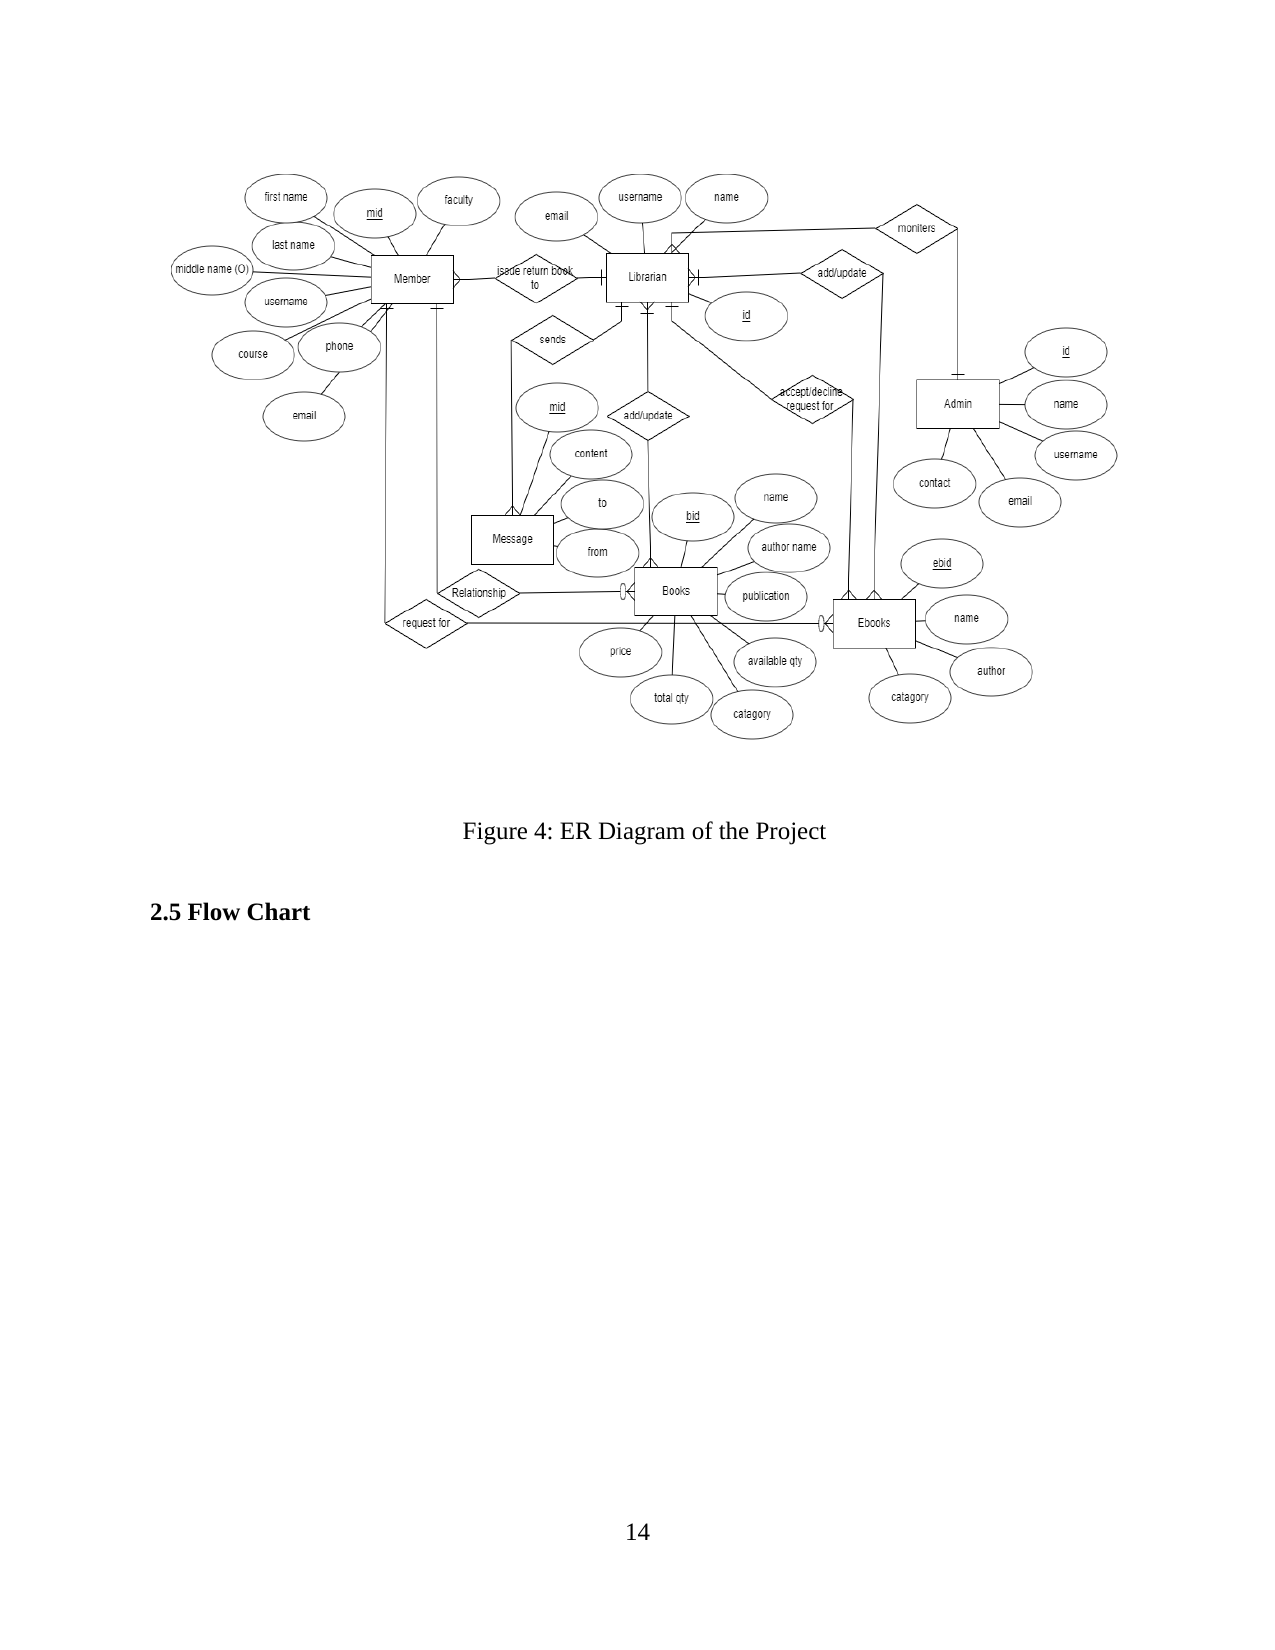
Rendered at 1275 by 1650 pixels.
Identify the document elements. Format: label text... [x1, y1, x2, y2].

picture [150, 150, 1138, 764]
subtitle 2.5 Flow Chart [150, 897, 1125, 925]
text Figure 4: ER Diagram of the Project [150, 816, 1125, 845]
